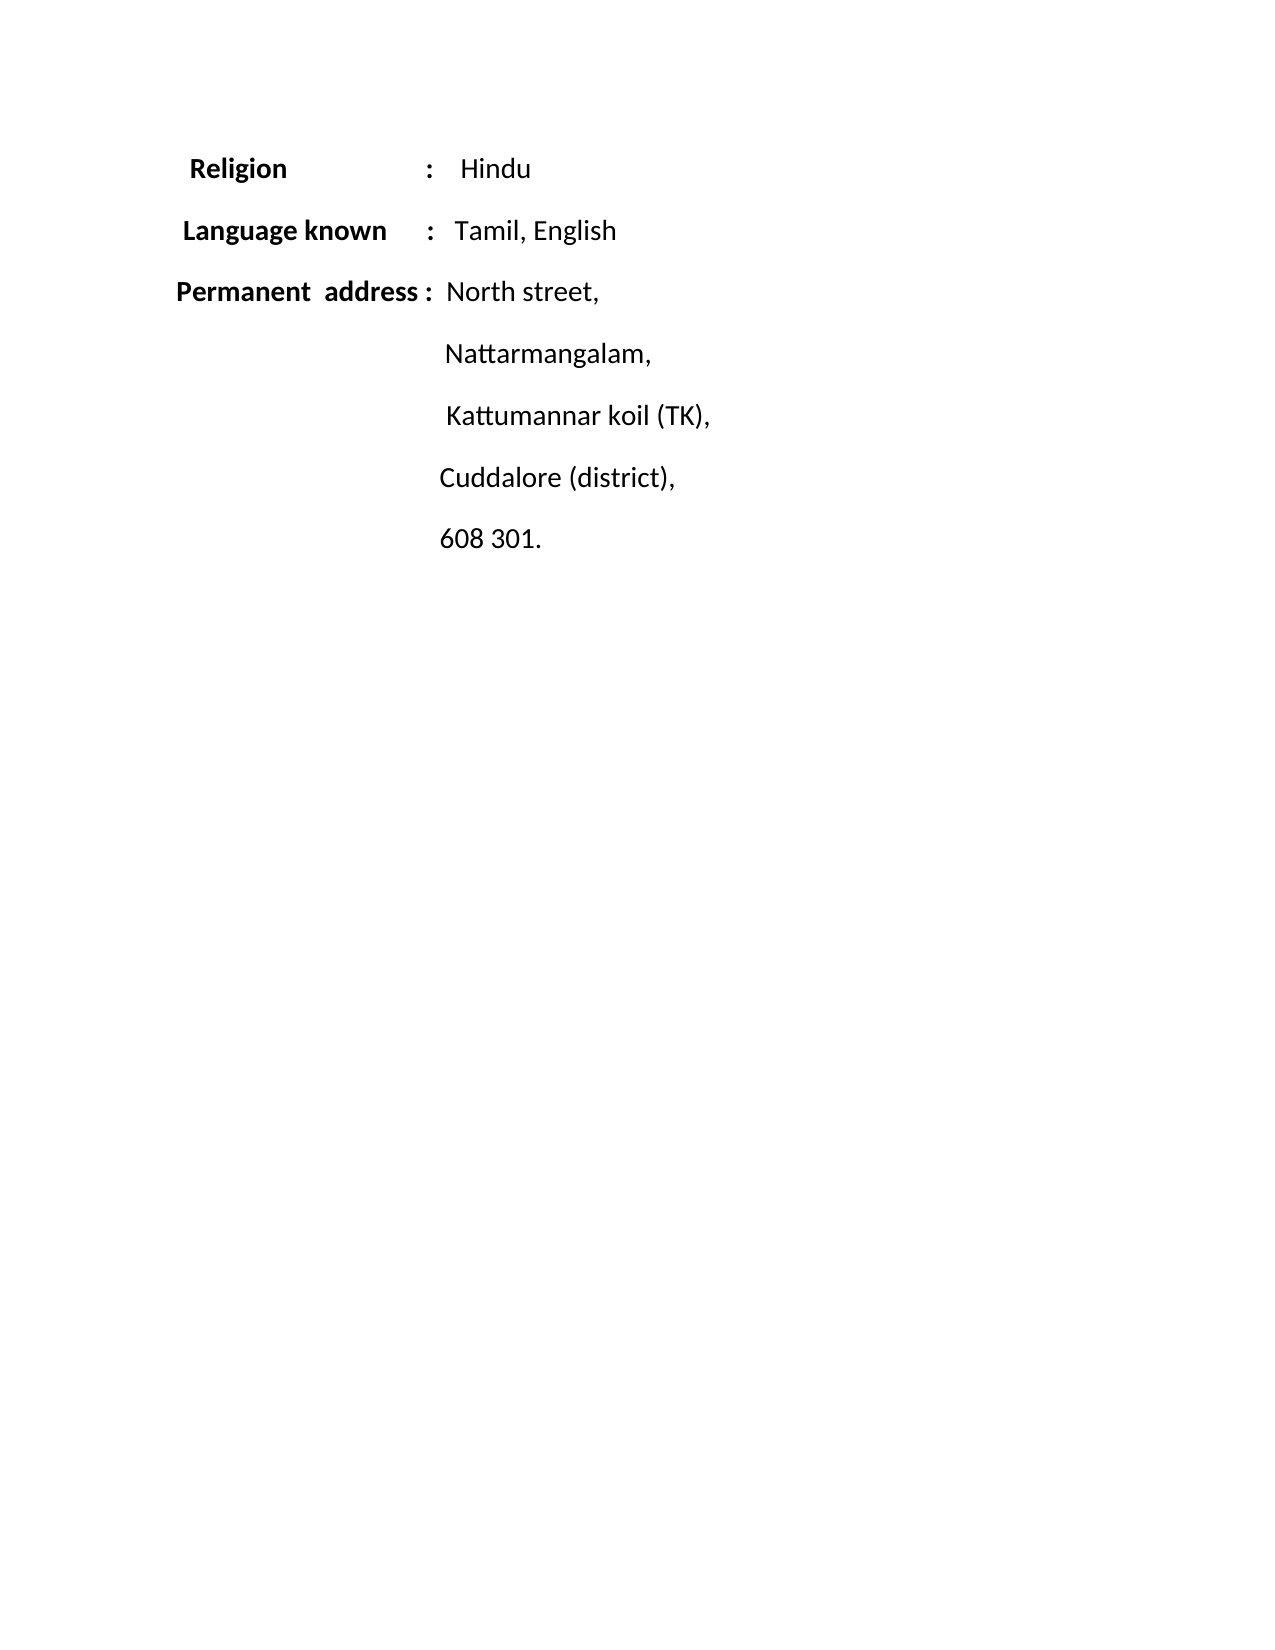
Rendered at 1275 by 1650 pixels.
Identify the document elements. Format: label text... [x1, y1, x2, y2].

text 608 301. [150, 521, 1125, 556]
text Nattarmangalam, [150, 335, 1125, 371]
text Cuddalore (district), [150, 459, 1125, 494]
text Language known : Tamil, English [150, 212, 1125, 247]
text Kattumannar koil (TK), [150, 397, 1125, 433]
text Permanent address : North street, [150, 273, 1125, 309]
text Religion : Hindu [150, 150, 1125, 186]
